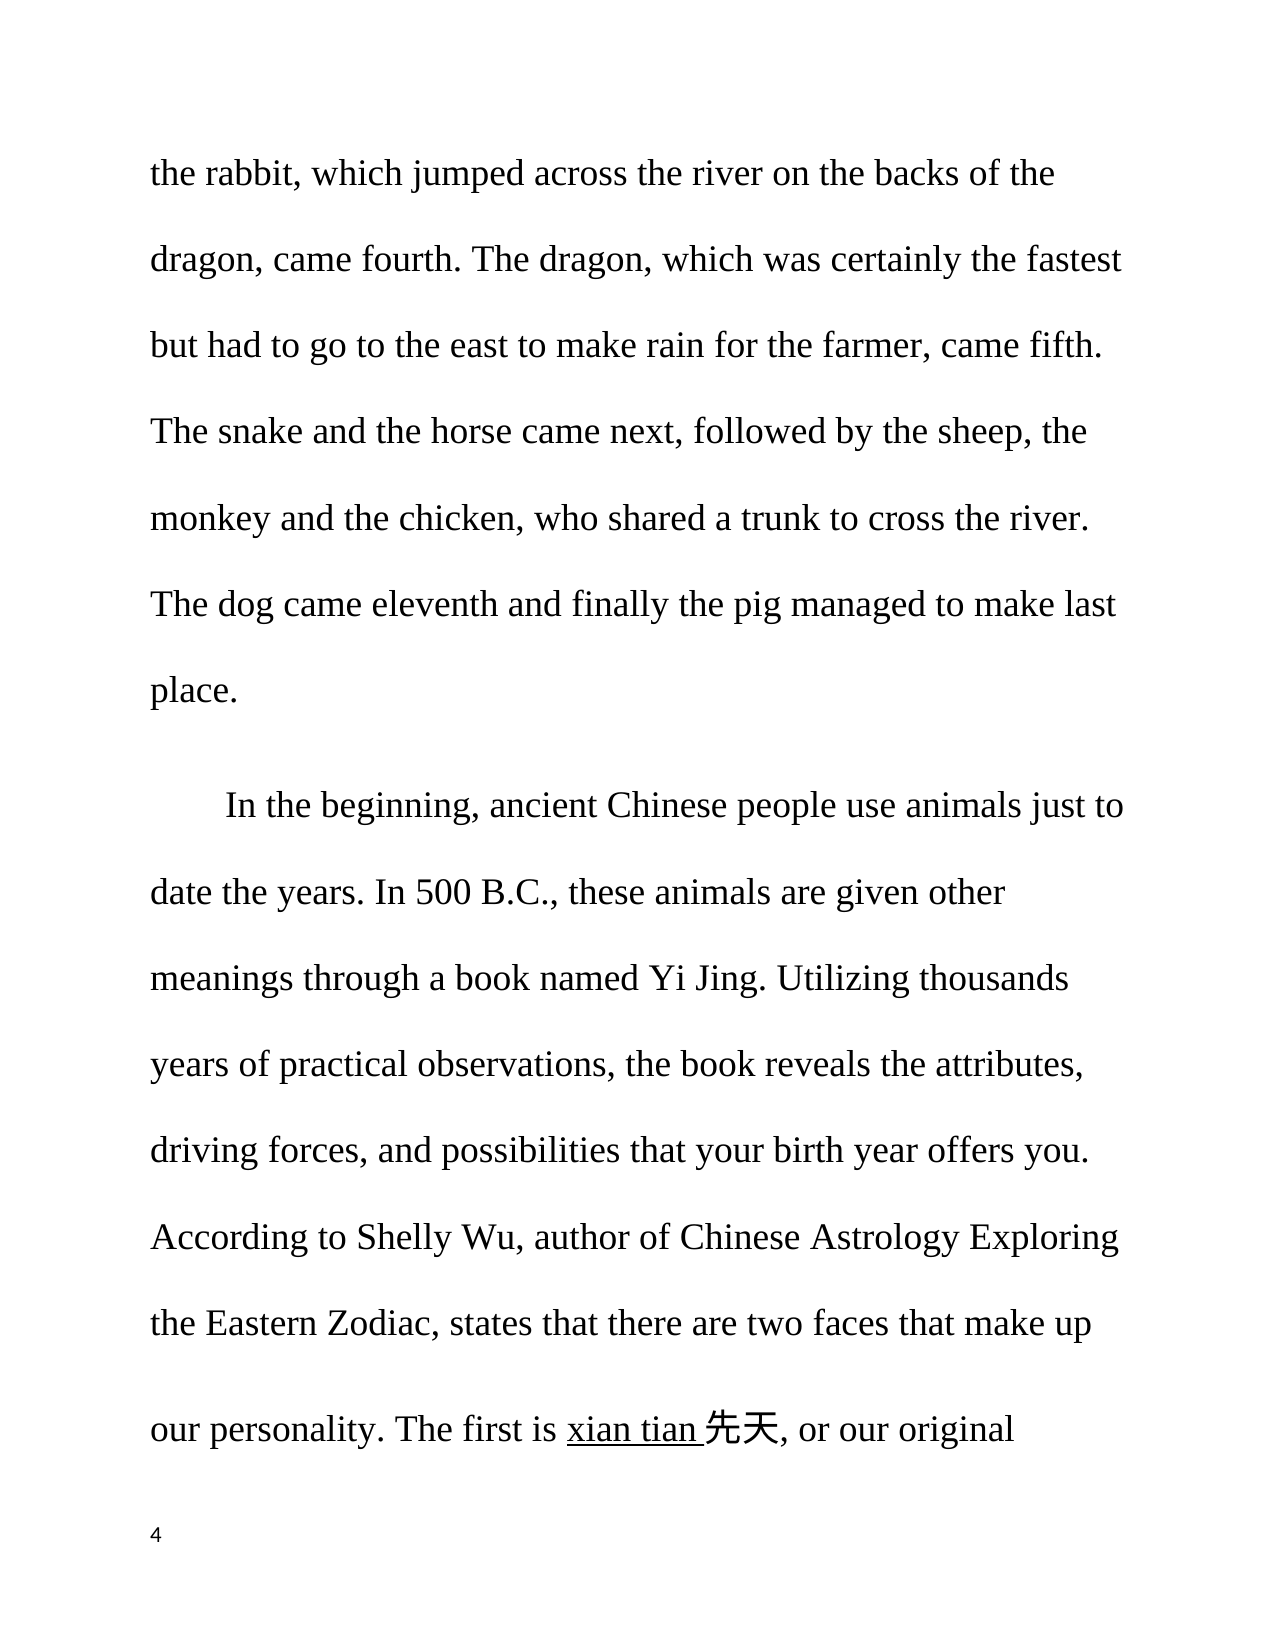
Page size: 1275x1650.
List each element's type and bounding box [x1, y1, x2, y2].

text [150, 783, 1125, 1452]
text [150, 150, 1125, 711]
